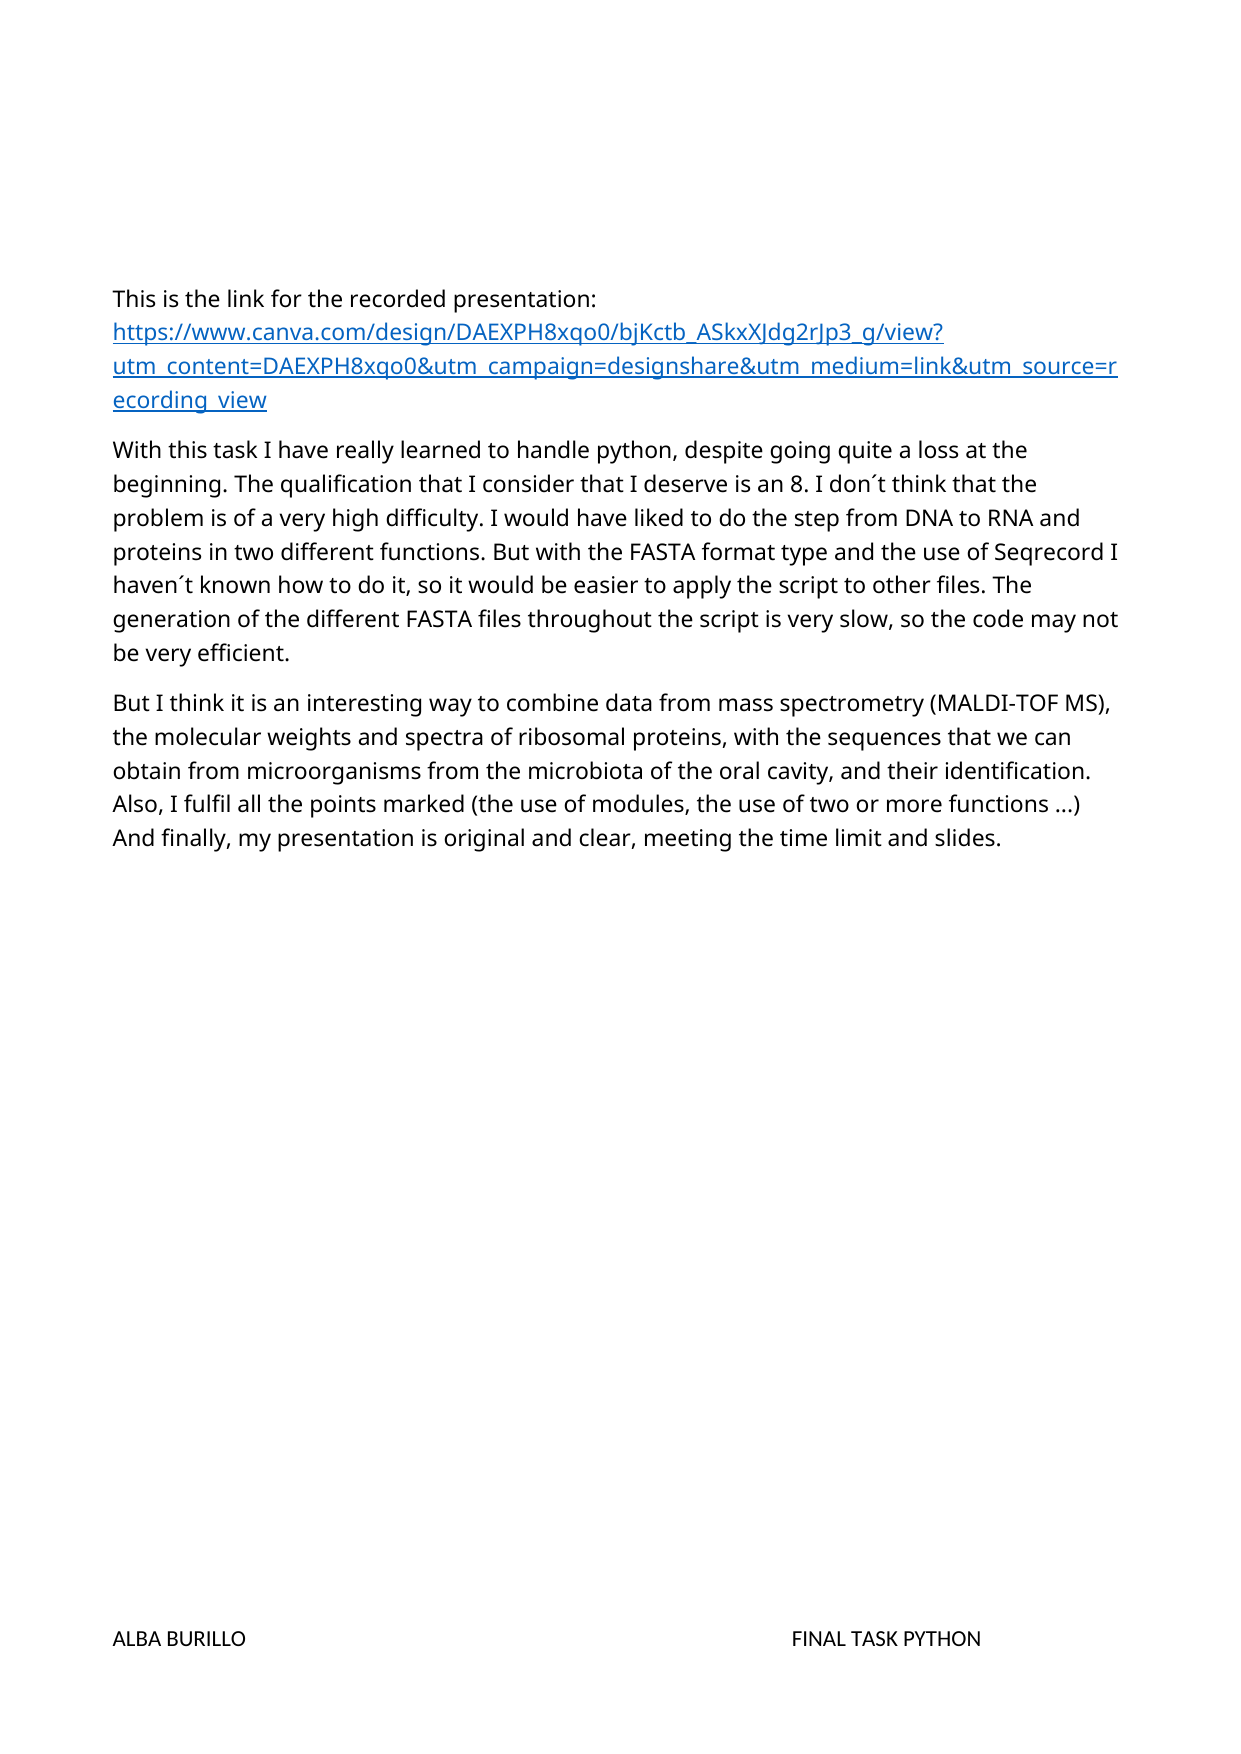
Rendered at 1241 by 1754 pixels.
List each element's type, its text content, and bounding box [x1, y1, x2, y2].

text With this task I have really learned to handle python, despite going quite a loss at the beginning. The qualification that I consider that I deserve is an 8. I don´t think that the problem is of a very high difficulty. I would have liked to do the step from DNA to RNA and proteins in two different functions. But with the FASTA format type and the use of Seqrecord I haven´t known how to do it, so it would be easier to apply the script to other files. The generation of the different FASTA files throughout the script is very slow, so the code may not be very efficient. [112, 434, 1128, 668]
text This is the link for the recorded presentation: https://www.canva.com/design/DAEXPH8xqo0/bjKctb_ASkxXJdg2rJp3_g/view?utm_content=DAEXPH8xqo0&utm_campaign=designshare&utm_medium=link&utm_source=recording_view [112, 282, 1128, 415]
text But I think it is an interesting way to combine data from mass spectrometry (MALDI-TOF MS), the molecular weights and spectra of ribosomal proteins, with the sequences that we can obtain from microorganisms from the microbiota of the oral cavity, and their identification. Also, I fulfil all the points marked (the use of modules, the use of two or more functions ...) And finally, my presentation is original and clear, meeting the time limit and slides. [112, 687, 1128, 853]
